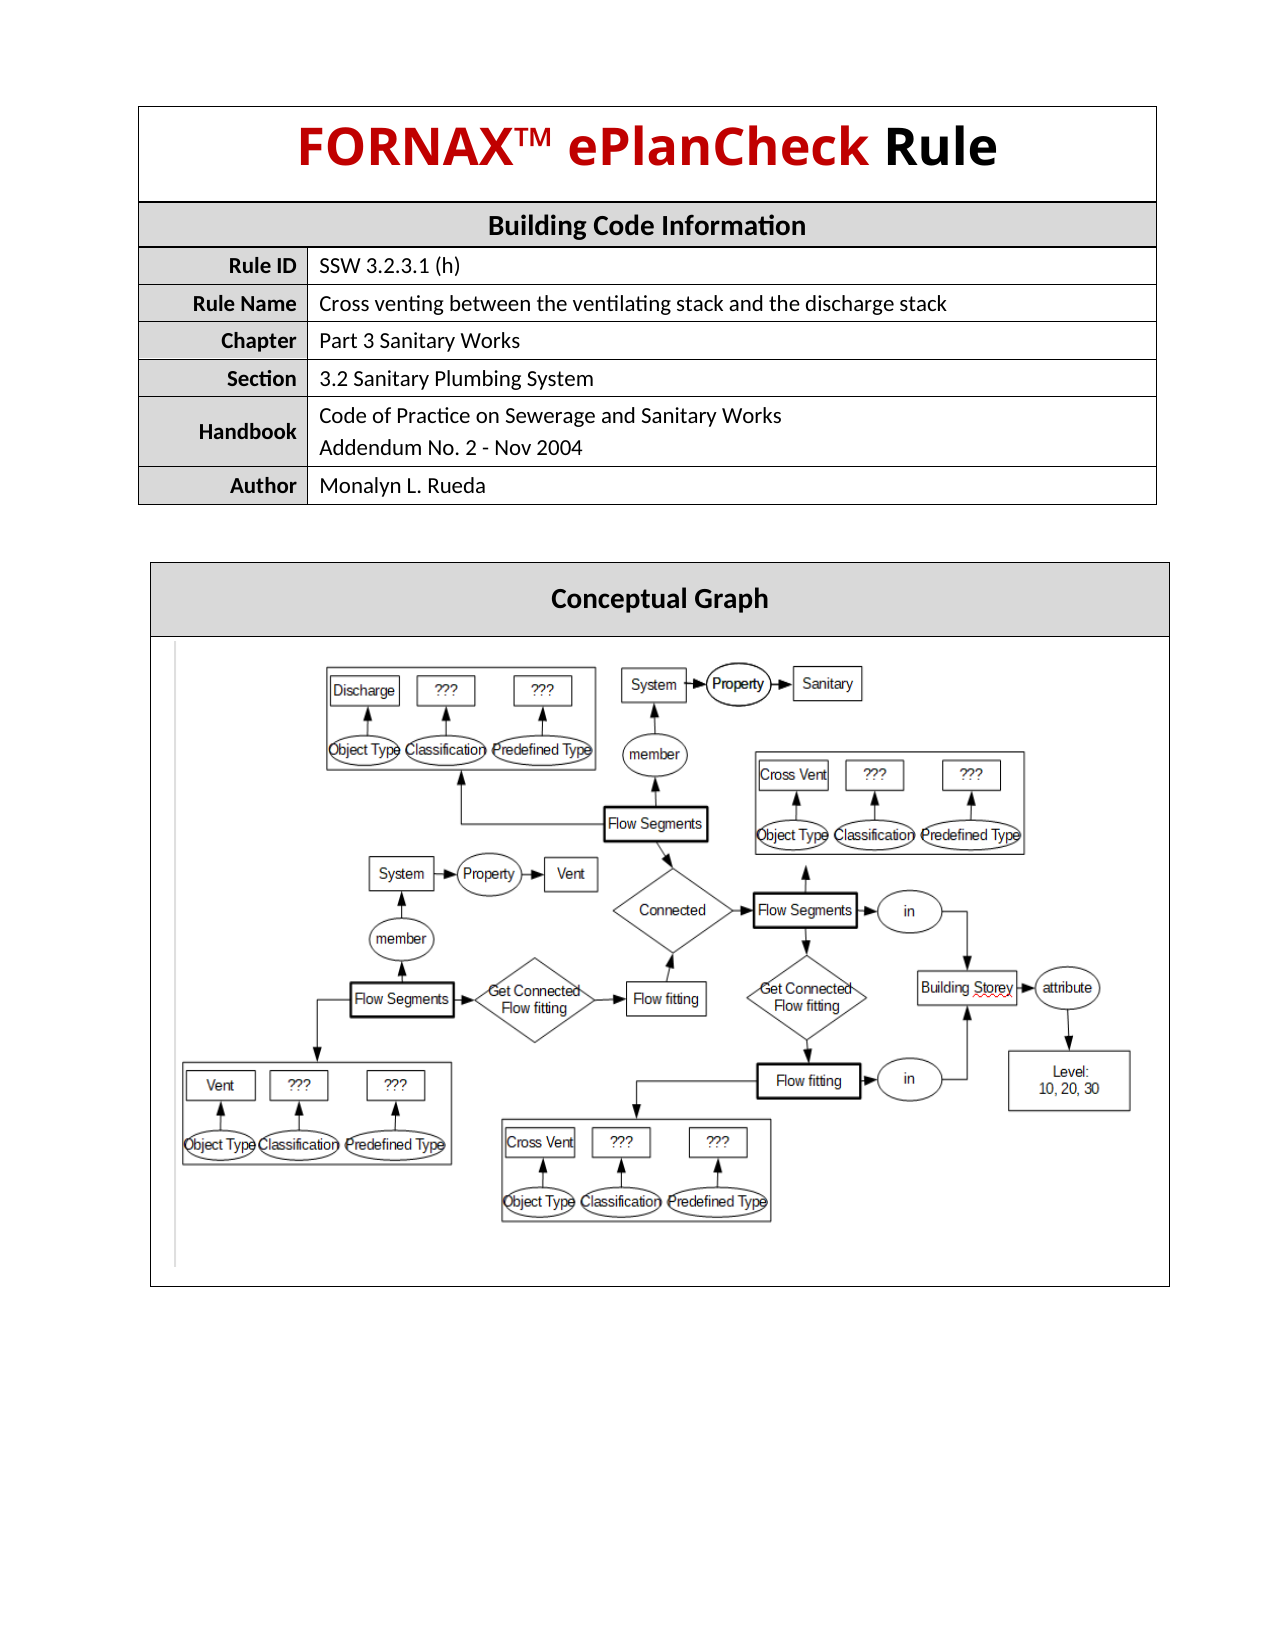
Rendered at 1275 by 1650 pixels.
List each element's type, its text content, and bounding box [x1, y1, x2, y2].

table_cell Rule ID [139, 248, 307, 284]
table_cell Chapter [139, 322, 307, 358]
table_cell [151, 637, 1169, 1286]
table_header Conceptual Graph [151, 563, 1169, 636]
table_cell Building Code Information [139, 203, 1156, 246]
table_cell Cross venting between the ventilating stack and the discharge stack [308, 285, 1156, 321]
table_cell Code of Practice on Sewerage and Sanitary Works Addendum No. 2 - Nov 2004 [308, 397, 1156, 466]
table_cell Part 3 Sanitary Works [308, 322, 1156, 358]
table_cell Author [139, 467, 307, 504]
picture [172, 641, 1148, 1267]
table_cell Rule Name [139, 285, 307, 321]
table_cell SSW 3.2.3.1 (h) [308, 248, 1156, 284]
table_cell 3.2 Sanitary Plumbing System [308, 360, 1156, 396]
table_header FORNAX™ ePlanCheck Rule [139, 107, 1156, 201]
table_cell Monalyn L. Rueda [308, 467, 1156, 504]
table_cell Section [139, 360, 307, 396]
table_cell Handbook [139, 397, 307, 466]
